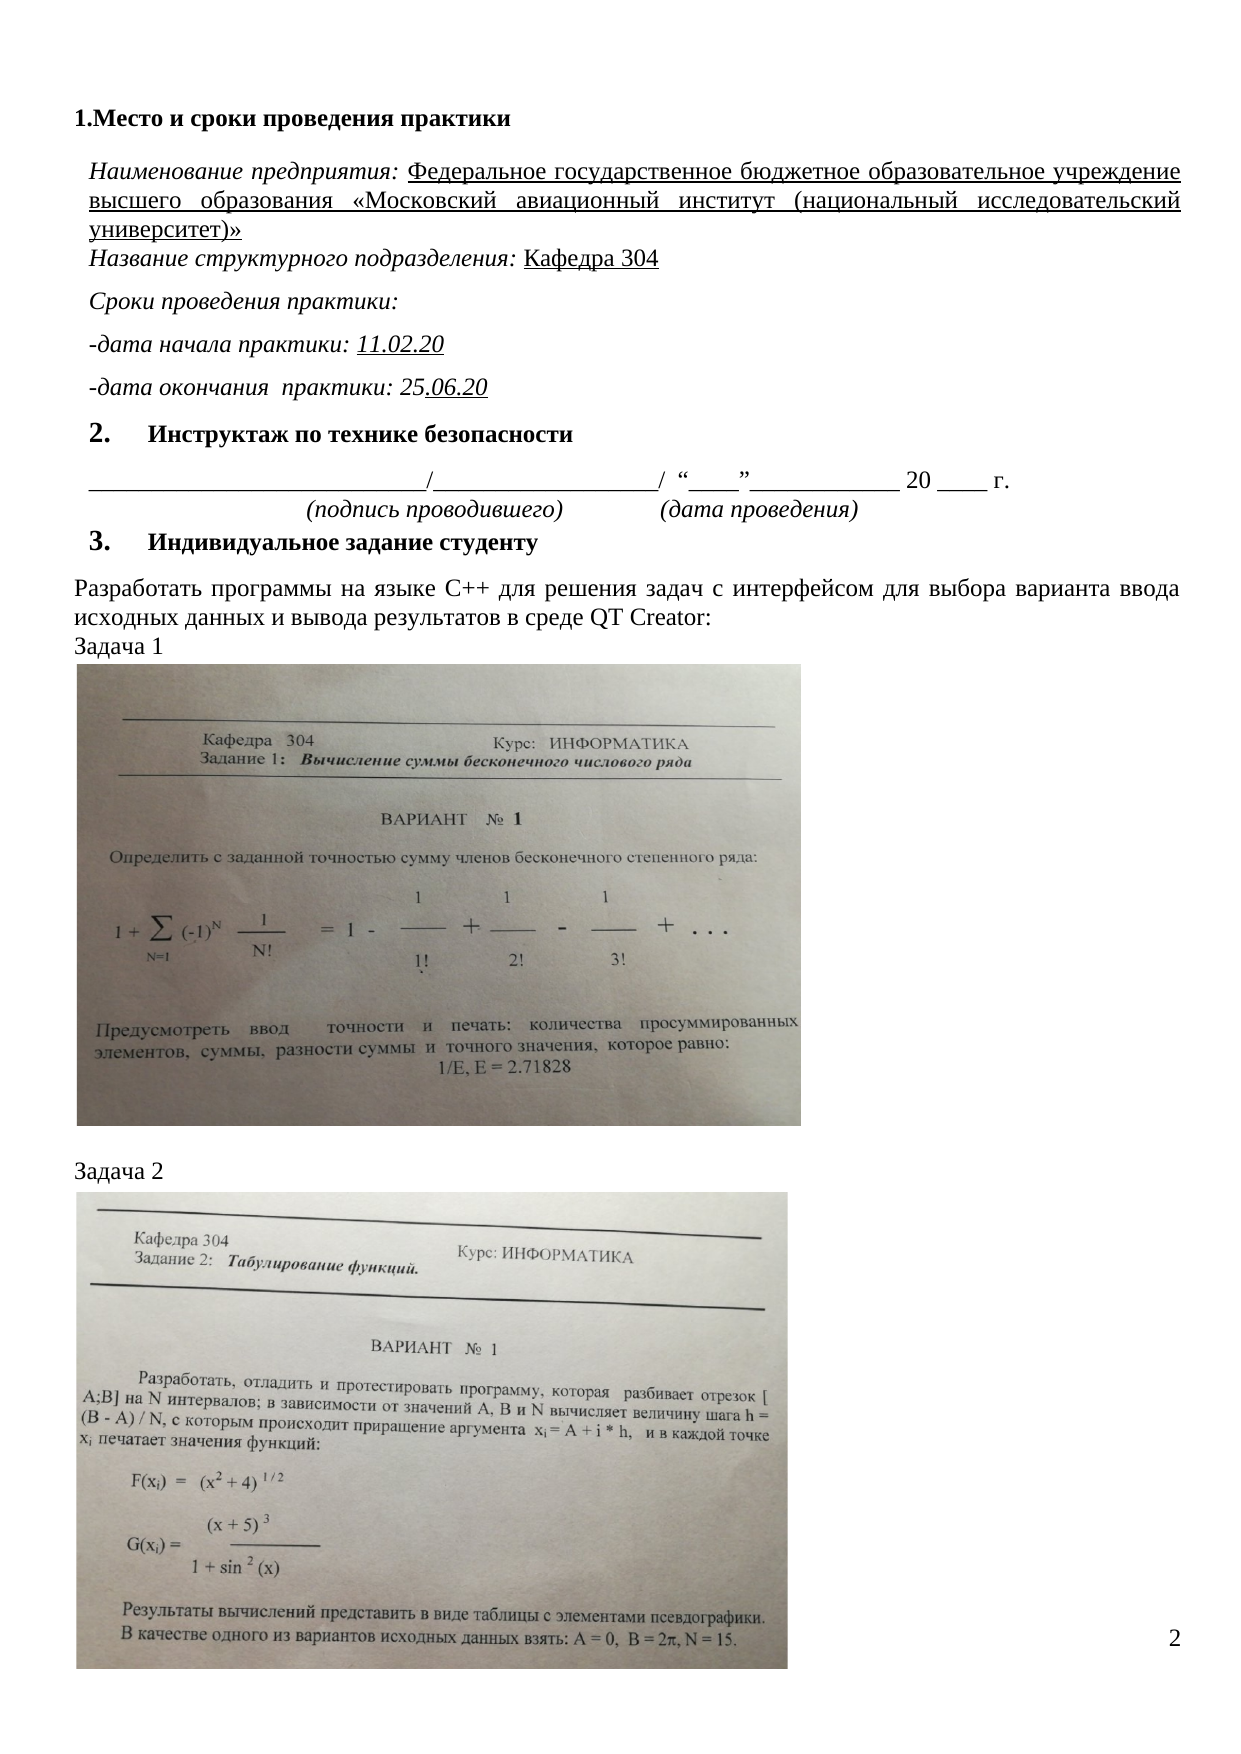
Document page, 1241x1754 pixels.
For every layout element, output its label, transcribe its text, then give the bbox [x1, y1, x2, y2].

text Разработать программы на языке С++ для решения задач с интерфейсом для выбора варианта ввода исходных данных и вывода результатов в среде QT Creator: [74, 573, 1181, 631]
text 1.Место и сроки проведения практики [74, 103, 1181, 131]
list Инструктаж по технике безопасности [89, 415, 1181, 449]
text ___________________________/__________________/ “____”____________ 20 ____ г. [89, 466, 1181, 494]
text Задача 2 [74, 1156, 1181, 1185]
picture [77, 664, 800, 1126]
text Наименование предприятия: Федеральное государственное бюджетное образовательное учреждение высшего образования «Московский авиационный институт (национальный исследовательский университет)» [89, 156, 1181, 210]
list Индивидуальное задание студенту [89, 523, 1181, 557]
text (подпись проводившего) (дата проведения) [89, 494, 1078, 523]
text Наименование предприятия: Федеральное государственное бюджетное образовательное учреждение высшего образования «Московский авиационный институт (национальный исследовательский университет)» [89, 212, 1181, 243]
text -дата начала практики: 11.02.20 [89, 329, 1181, 358]
text Название структурного подразделения: Кафедра 304 [89, 243, 1181, 271]
text -дата окончания практики: 25.06.20 [89, 372, 1181, 401]
text Сроки проведения практики: [89, 286, 1181, 314]
text Задача 1 [74, 631, 1181, 659]
